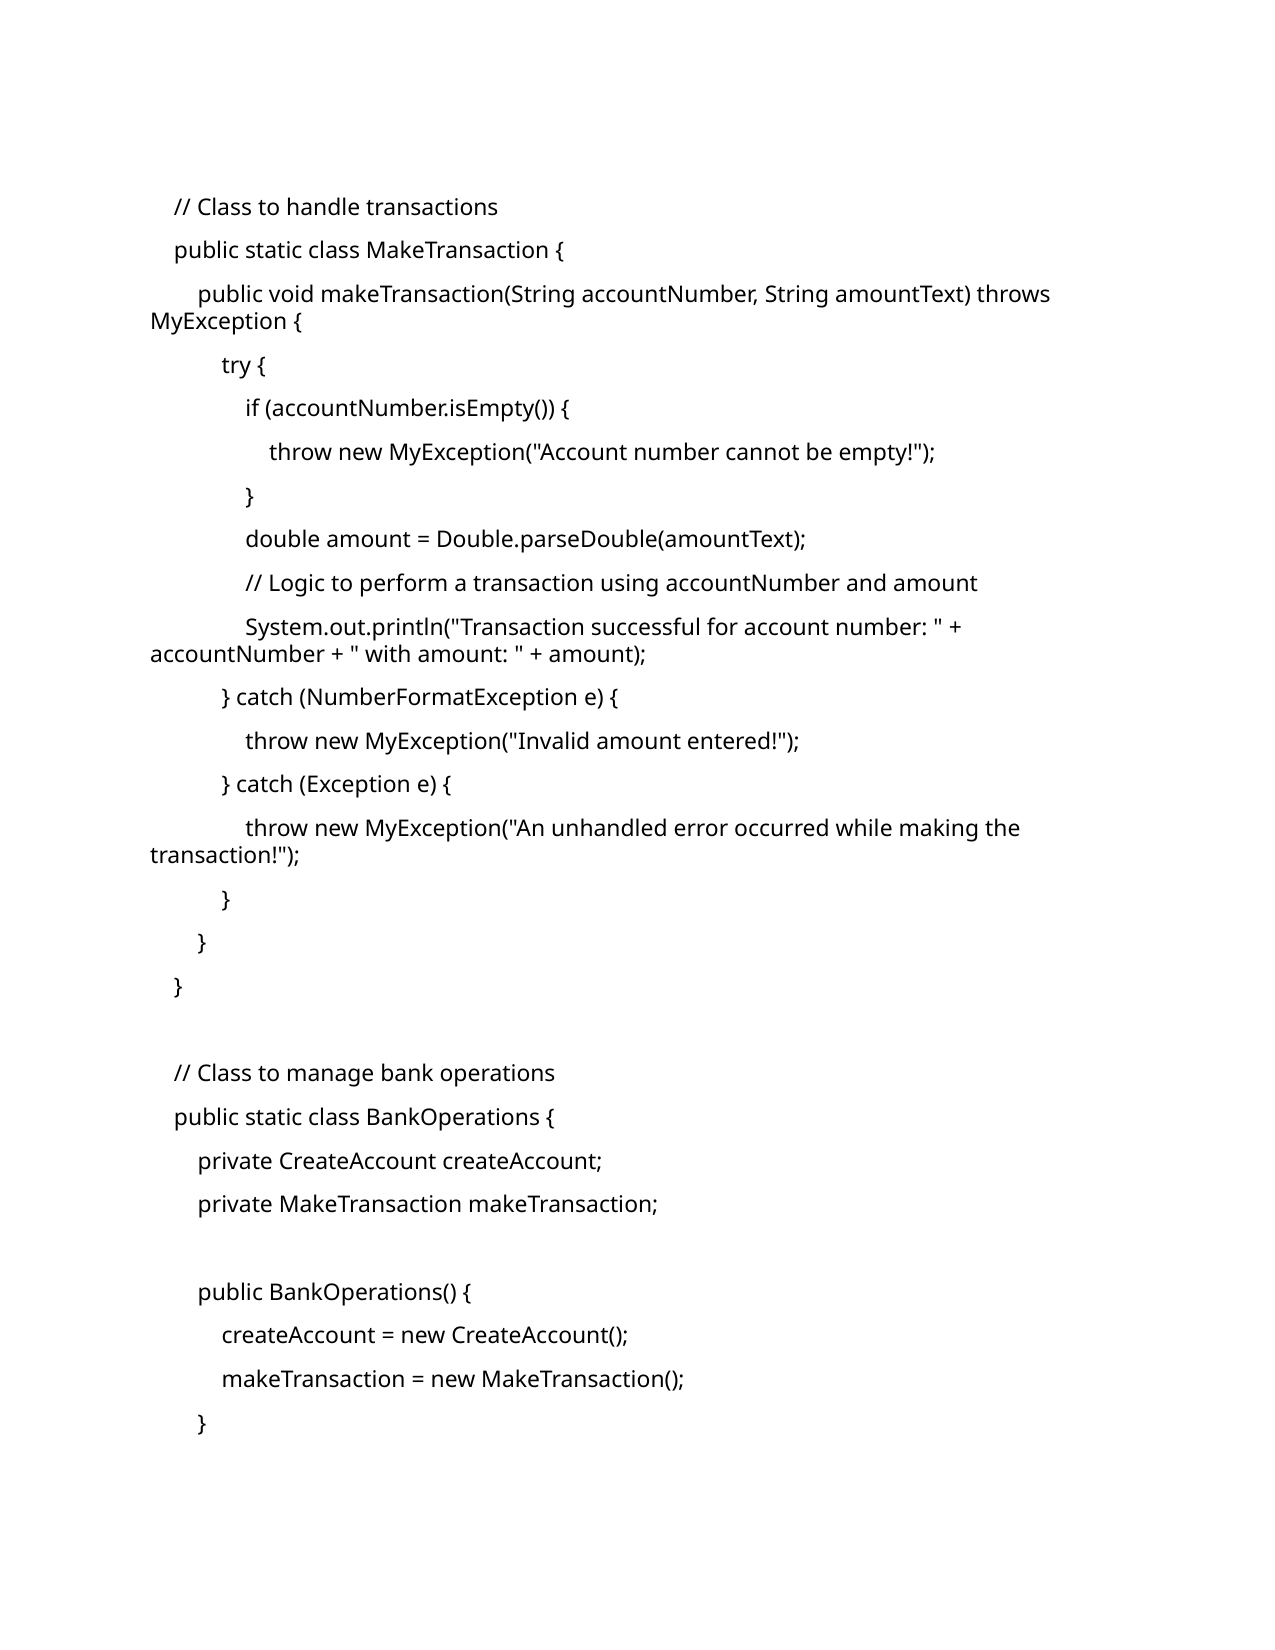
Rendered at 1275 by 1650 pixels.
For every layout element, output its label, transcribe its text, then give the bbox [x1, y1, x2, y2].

text } [150, 929, 1125, 956]
text public static class MakeTransaction { [150, 237, 1125, 264]
text } [150, 973, 1125, 1000]
text throw new MyException("Account number cannot be empty!"); [150, 439, 1125, 466]
text public void makeTransaction(String accountNumber, String amountText) throws MyException { [150, 281, 1125, 335]
text throw new MyException("An unhandled error occurred while making the transaction!"); [150, 815, 1125, 869]
text throw new MyException("Invalid amount entered!"); [150, 728, 1125, 755]
text private CreateAccount createAccount; [150, 1147, 1125, 1174]
text public BankOperations() { [150, 1278, 1125, 1305]
text System.out.println("Transaction successful for account number: " + accountNumber + " with amount: " + amount); [150, 613, 1125, 667]
text } catch (Exception e) { [150, 771, 1125, 798]
text createAccount = new CreateAccount(); [150, 1322, 1125, 1349]
text } [150, 1409, 1125, 1436]
text } [150, 482, 1125, 509]
text public static class BankOperations { [150, 1104, 1125, 1131]
text // Logic to perform a transaction using accountNumber and amount [150, 570, 1125, 597]
text try { [150, 352, 1125, 378]
text } catch (NumberFormatException e) { [150, 684, 1125, 711]
text double amount = Double.parseDouble(amountText); [150, 526, 1125, 553]
text if (accountNumber.isEmpty()) { [150, 395, 1125, 422]
text private MakeTransaction makeTransaction; [150, 1191, 1125, 1218]
text } [150, 886, 1125, 913]
text // Class to handle transactions [150, 194, 1125, 221]
text // Class to manage bank operations [150, 1060, 1125, 1087]
text makeTransaction = new MakeTransaction(); [150, 1366, 1125, 1393]
